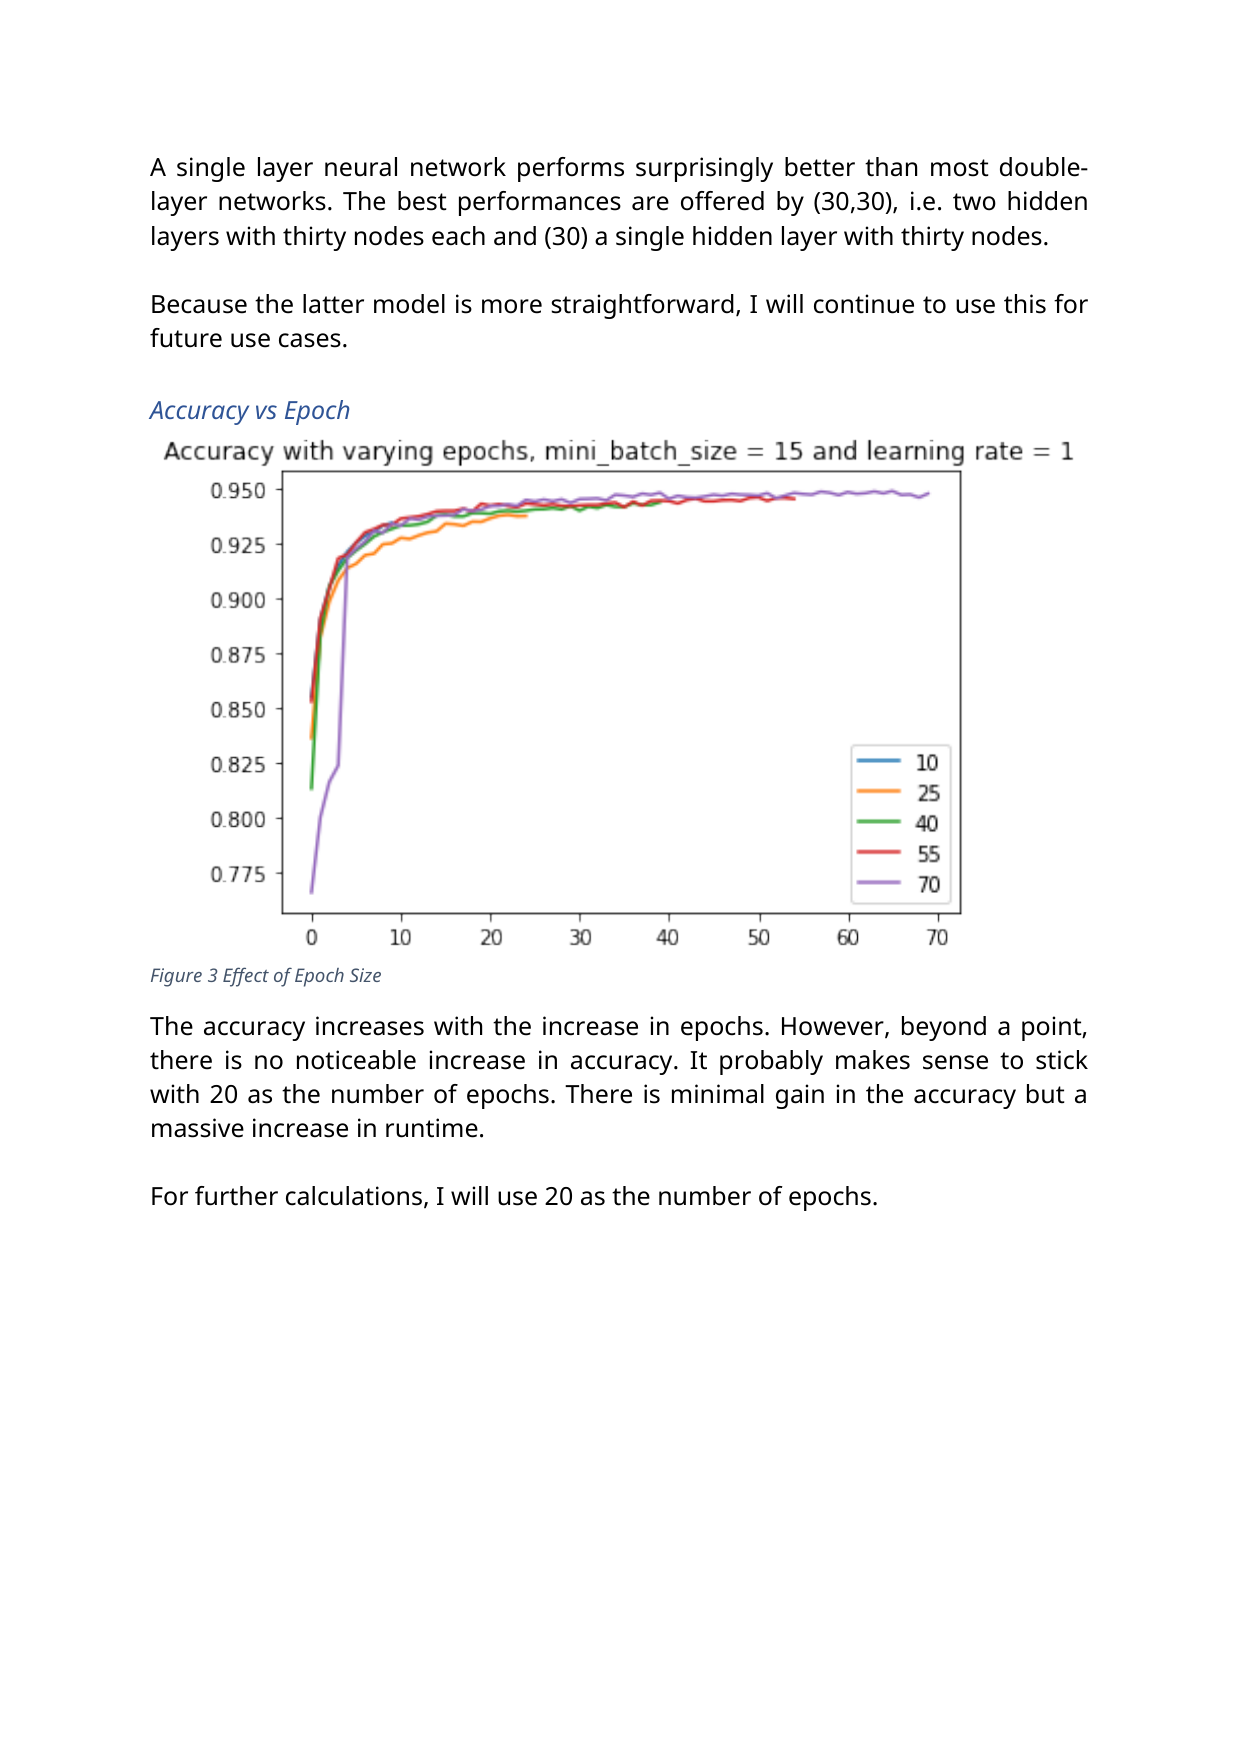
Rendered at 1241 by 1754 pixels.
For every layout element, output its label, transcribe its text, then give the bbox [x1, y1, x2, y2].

text A single layer neural network performs surprisingly better than most double-layer networks. The best performances are offered by (30,30), i.e. two hidden layers with thirty nodes each and (30) a single hidden layer with thirty nodes. [150, 150, 1090, 252]
text Because the latter model is more straightforward, I will continue to use this for future use cases. [150, 286, 1090, 354]
picture [150, 426, 1090, 962]
text Figure 3 Effect of Epoch Size [150, 962, 1090, 987]
subtitle Accuracy vs Epoch [150, 393, 1090, 426]
text For further calculations, I will use 20 as the number of epochs. [150, 1179, 1090, 1213]
text The accuracy increases with the increase in epochs. However, beyond a point, there is no noticeable increase in accuracy. It probably makes sense to stick with 20 as the number of epochs. There is minimal gain in the accuracy but a massive increase in runtime. [150, 1008, 1090, 1144]
